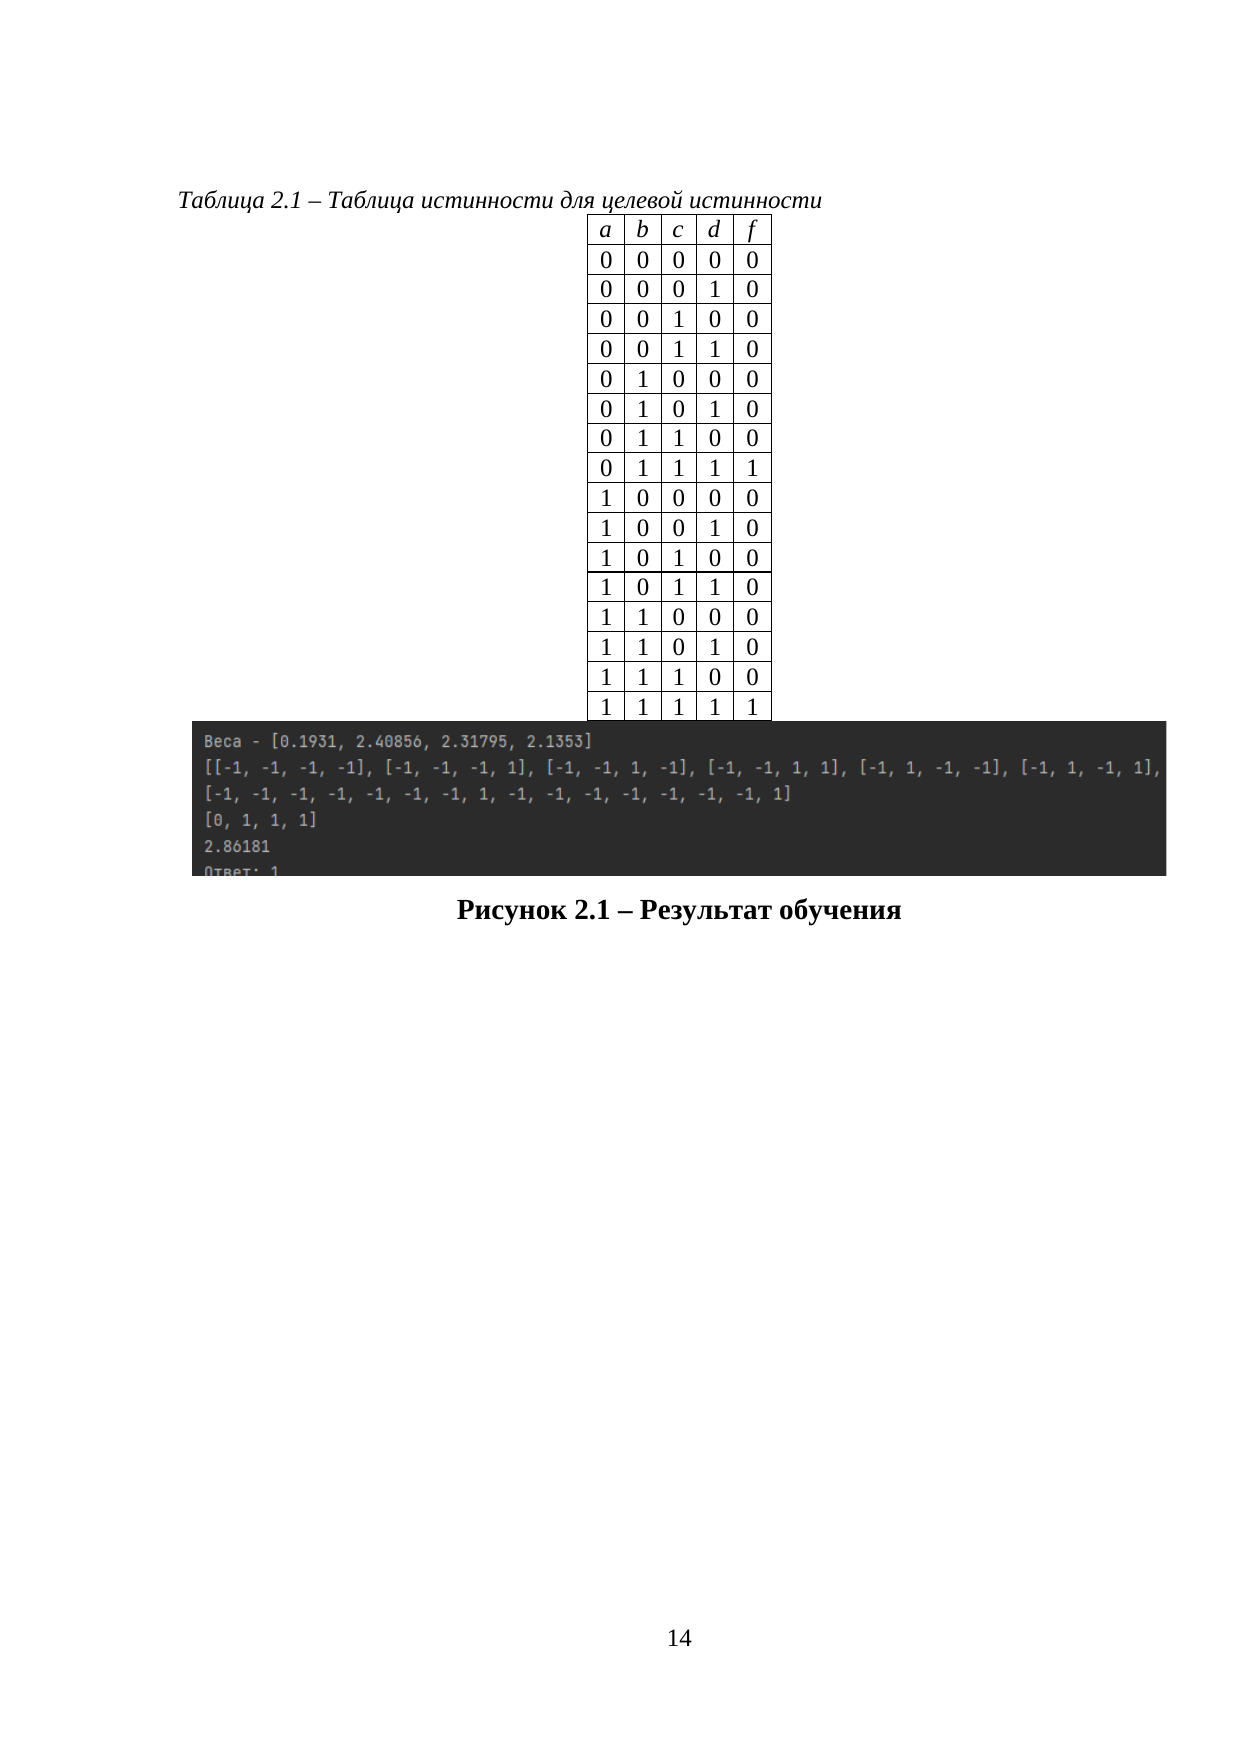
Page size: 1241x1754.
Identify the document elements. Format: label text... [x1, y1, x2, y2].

table_cell 0 [734, 334, 771, 363]
table_cell 0 [697, 602, 733, 631]
table_header [625, 215, 661, 244]
table_cell 0 [662, 275, 696, 303]
table_cell 0 [588, 424, 624, 452]
table_cell 0 [734, 513, 771, 542]
table_cell 0 [697, 424, 733, 452]
table_cell 0 [625, 304, 661, 333]
table_cell 1 [697, 573, 733, 601]
picture [192, 721, 1167, 876]
table_header [662, 215, 696, 244]
table_cell 0 [697, 304, 733, 333]
text Рисунок 2.1 – Результат обучения [177, 892, 1181, 926]
table_cell 1 [662, 304, 696, 333]
table_cell 0 [588, 364, 624, 393]
table_cell 0 [734, 364, 771, 393]
table_cell 0 [662, 632, 696, 661]
table_cell 1 [662, 424, 696, 452]
table_cell 1 [625, 692, 661, 720]
table_header [697, 215, 733, 244]
table_cell 1 [662, 692, 696, 720]
table_cell 1 [697, 692, 733, 720]
table_header [734, 215, 771, 244]
table_cell 0 [588, 453, 624, 482]
table_cell 1 [662, 573, 696, 601]
table_cell 1 [662, 662, 696, 691]
table_cell 1 [662, 334, 696, 363]
table_cell 1 [588, 602, 624, 631]
table_cell 1 [697, 394, 733, 422]
table_cell 1 [588, 483, 624, 512]
table_cell 0 [697, 364, 733, 393]
table_cell 1 [588, 543, 624, 571]
table_cell 0 [734, 662, 771, 691]
table_cell 0 [625, 483, 661, 512]
table_cell 0 [734, 543, 771, 571]
table_cell 0 [734, 394, 771, 422]
table_cell 0 [662, 245, 696, 273]
table_cell 0 [734, 245, 771, 273]
table_cell 1 [588, 573, 624, 601]
table_cell 0 [734, 275, 771, 303]
table_cell 1 [625, 364, 661, 393]
table_header [588, 215, 624, 244]
table_cell 1 [734, 692, 771, 720]
table_cell 1 [697, 275, 733, 303]
table_cell 0 [588, 394, 624, 422]
table_cell 0 [625, 543, 661, 571]
table_cell 0 [588, 334, 624, 363]
table_cell 0 [662, 364, 696, 393]
table_cell 0 [588, 304, 624, 333]
table_cell 1 [625, 453, 661, 482]
table_cell 1 [588, 632, 624, 661]
table_cell 1 [662, 453, 696, 482]
table_cell 1 [588, 662, 624, 691]
table_cell 1 [734, 453, 771, 482]
table_cell 0 [734, 632, 771, 661]
table_cell 0 [625, 245, 661, 273]
table_cell 1 [625, 424, 661, 452]
table_cell 0 [697, 245, 733, 273]
table_cell 0 [588, 245, 624, 273]
table_cell 0 [697, 483, 733, 512]
text Таблица 2.1 – Таблица истинности для целевой истинности [177, 185, 1181, 214]
table_cell 0 [662, 513, 696, 542]
table_cell 1 [625, 632, 661, 661]
table_cell 1 [588, 692, 624, 720]
table_cell 0 [588, 275, 624, 303]
table_cell 0 [625, 334, 661, 363]
table_cell 1 [697, 632, 733, 661]
table_cell 0 [697, 543, 733, 571]
table_cell 1 [697, 513, 733, 542]
table_cell 1 [588, 513, 624, 542]
table_cell 1 [662, 543, 696, 571]
table_cell 0 [625, 513, 661, 542]
table_cell 1 [625, 394, 661, 422]
table_cell 0 [662, 483, 696, 512]
table_cell 0 [625, 573, 661, 601]
table_cell 0 [662, 394, 696, 422]
table_cell 1 [697, 453, 733, 482]
table_cell 0 [734, 573, 771, 601]
table_cell 0 [734, 602, 771, 631]
table_cell 1 [697, 334, 733, 363]
table_cell 0 [734, 424, 771, 452]
table_cell 0 [734, 483, 771, 512]
table_cell 0 [625, 275, 661, 303]
table_cell 0 [734, 304, 771, 333]
table_cell 1 [625, 662, 661, 691]
table_cell 0 [697, 662, 733, 691]
table_cell 1 [625, 602, 661, 631]
table_cell 0 [662, 602, 696, 631]
